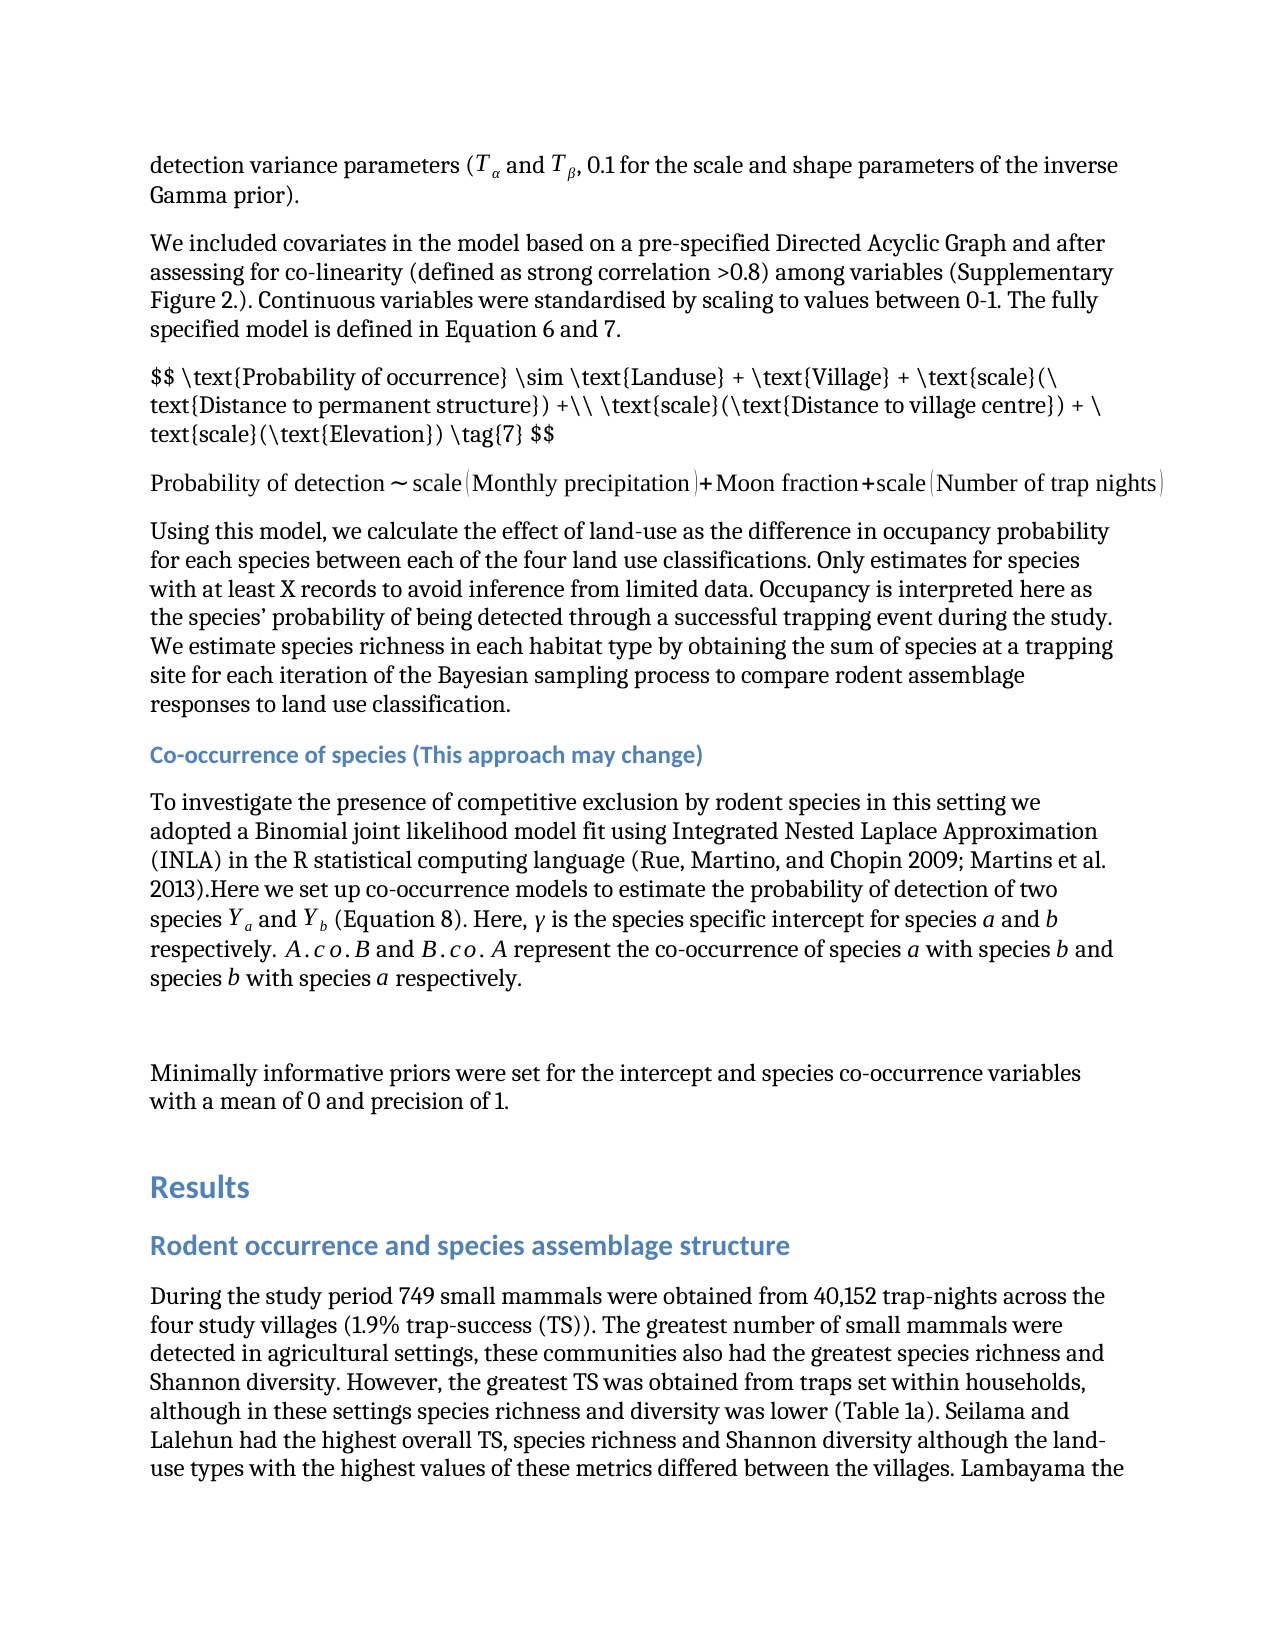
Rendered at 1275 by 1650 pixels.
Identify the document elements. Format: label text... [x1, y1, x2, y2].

text Minimally informative priors were set for the intercept and species co-occurrence variables with a mean of 0 and precision of 1. [150, 1058, 1125, 1116]
text To investigate the presence of competitive exclusion by rodent species in this setting we adopted a Binomial joint likelihood model fit using Integrated Nested Laplace Approximation (INLA) in the R statistical computing language (Rue, Martino, and Chopin 2009; Martins et al. 2013).Here we set up co-occurrence models to estimate the probability of detection of two species and (Equation 8). Here, is the species specific intercept for species and respectively. and represent the co-occurrence of species with species and species with species respectively. [150, 788, 1125, 992]
subtitle Co-occurrence of species (This approach may change) [150, 739, 1125, 769]
subtitle Results [150, 1166, 1125, 1207]
subtitle Rodent occurrence and species assemblage structure [150, 1227, 1125, 1263]
text $$ \text{Probability of occurrence} \sim \text{Landuse} + \text{Village} + \text{scale}(\text{Distance to permanent structure}) +\\ \text{scale}(\text{Distance to village centre}) + \text{scale}(\text{Elevation}) \tag{7} $$ [150, 363, 1125, 449]
text Using this model, we calculate the effect of land-use as the difference in occupancy probability for each species between each of the four land use classifications. Only estimates for species with at least X records to avoid inference from limited data. Occupancy is interpreted here as the species’ probability of being detected through a successful trapping event during the study. We estimate species richness in each habitat type by obtaining the sum of species at a trapping site for each iteration of the Bayesian sampling process to compare rodent assemblage responses to land use classification. [150, 517, 1125, 718]
text We included covariates in the model based on a pre-specified Directed Acyclic Graph and after assessing for co-linearity (defined as strong correlation >0.8) among variables (Supplementary Figure 2.). Continuous variables were standardised by scaling to values between 0-1. The fully specified model is defined in Equation 6 and 7. [150, 229, 1125, 344]
